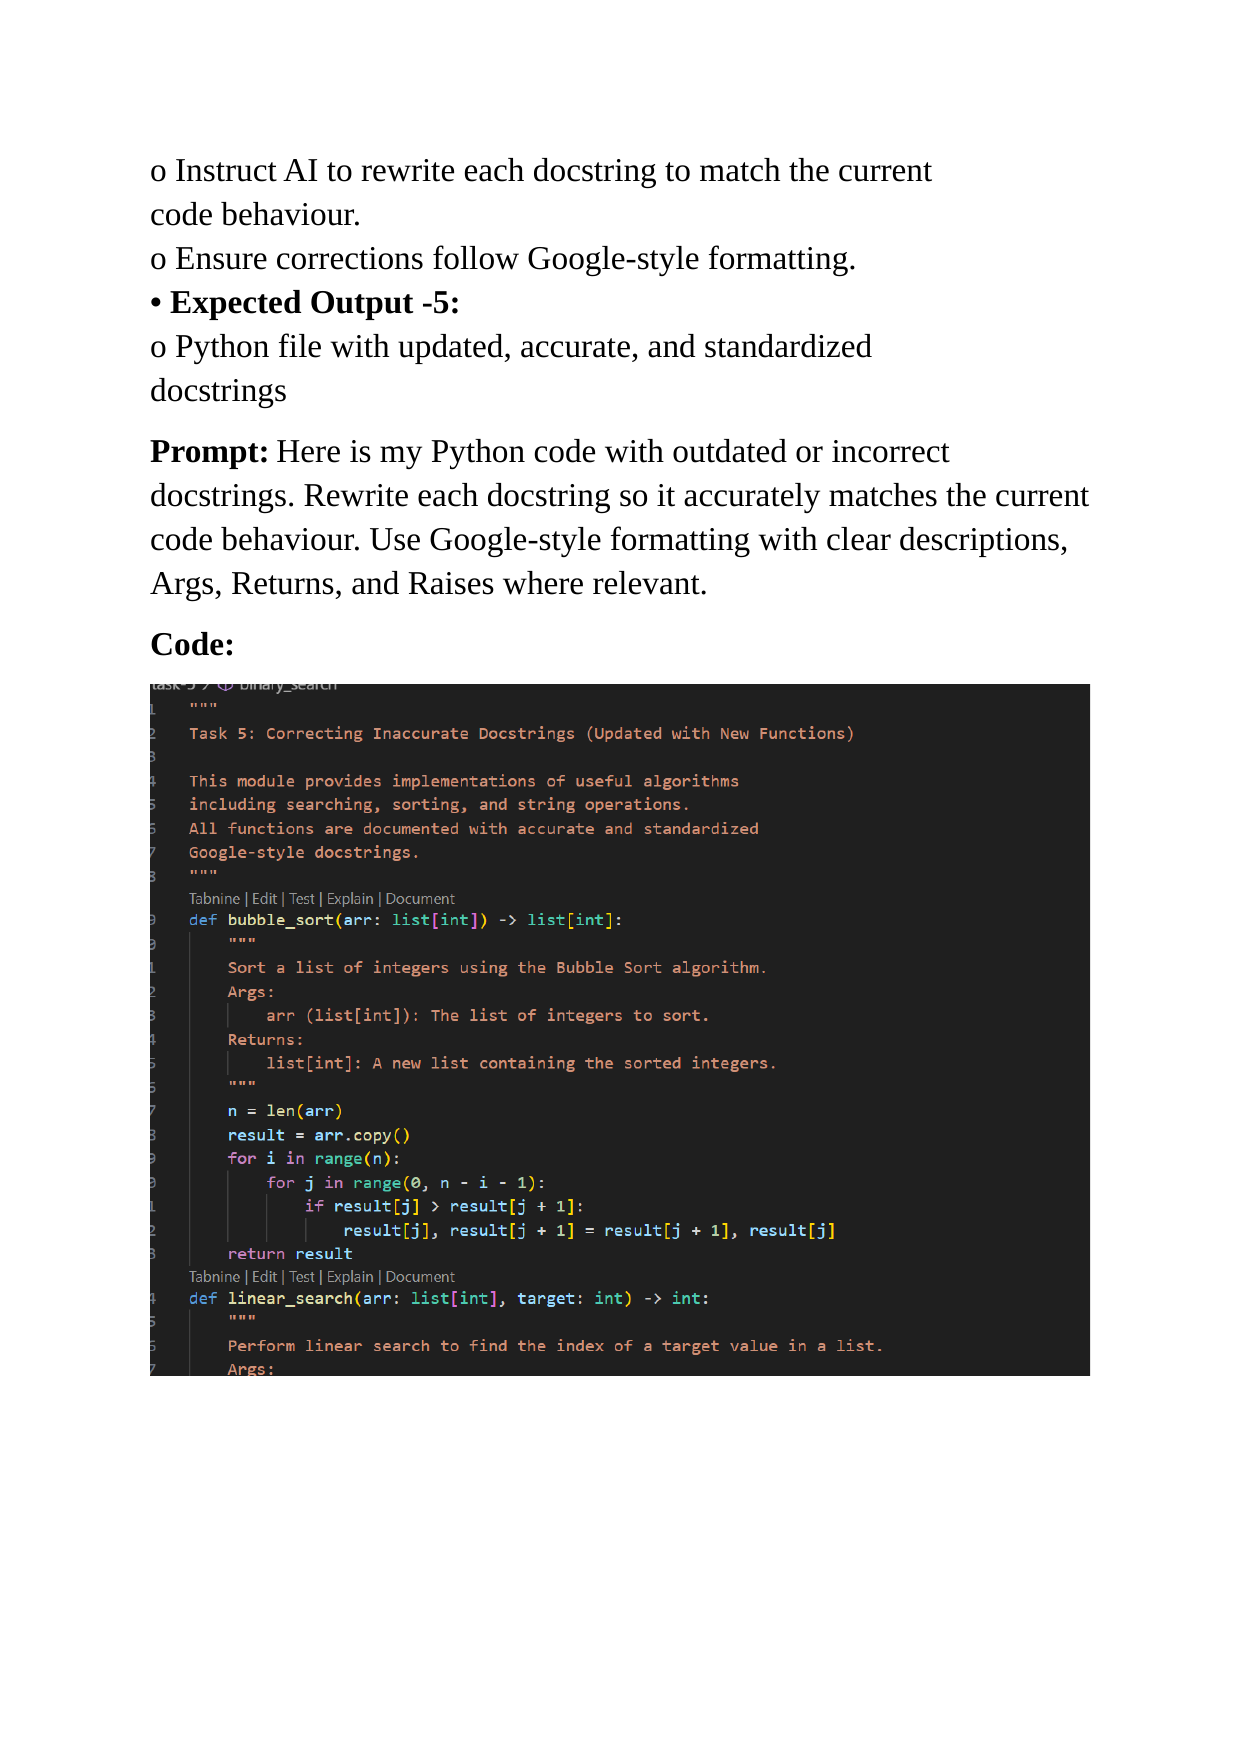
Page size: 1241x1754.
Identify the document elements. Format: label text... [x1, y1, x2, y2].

text Code: [150, 624, 1090, 662]
picture [150, 684, 1091, 1376]
text o Instruct AI to rewrite each docstring to match the current code behaviour. o Ensure corrections follow Google-style formatting. • Expected Output -5: o Python file with updated, accurate, and standardized docstrings [150, 150, 1090, 409]
text Prompt: Here is my Python code with outdated or incorrect docstrings. Rewrite each docstring so it accurately matches the current code behaviour. Use Google-style formatting with clear descriptions, Args, Returns, and Raises where relevant. [150, 431, 1090, 602]
